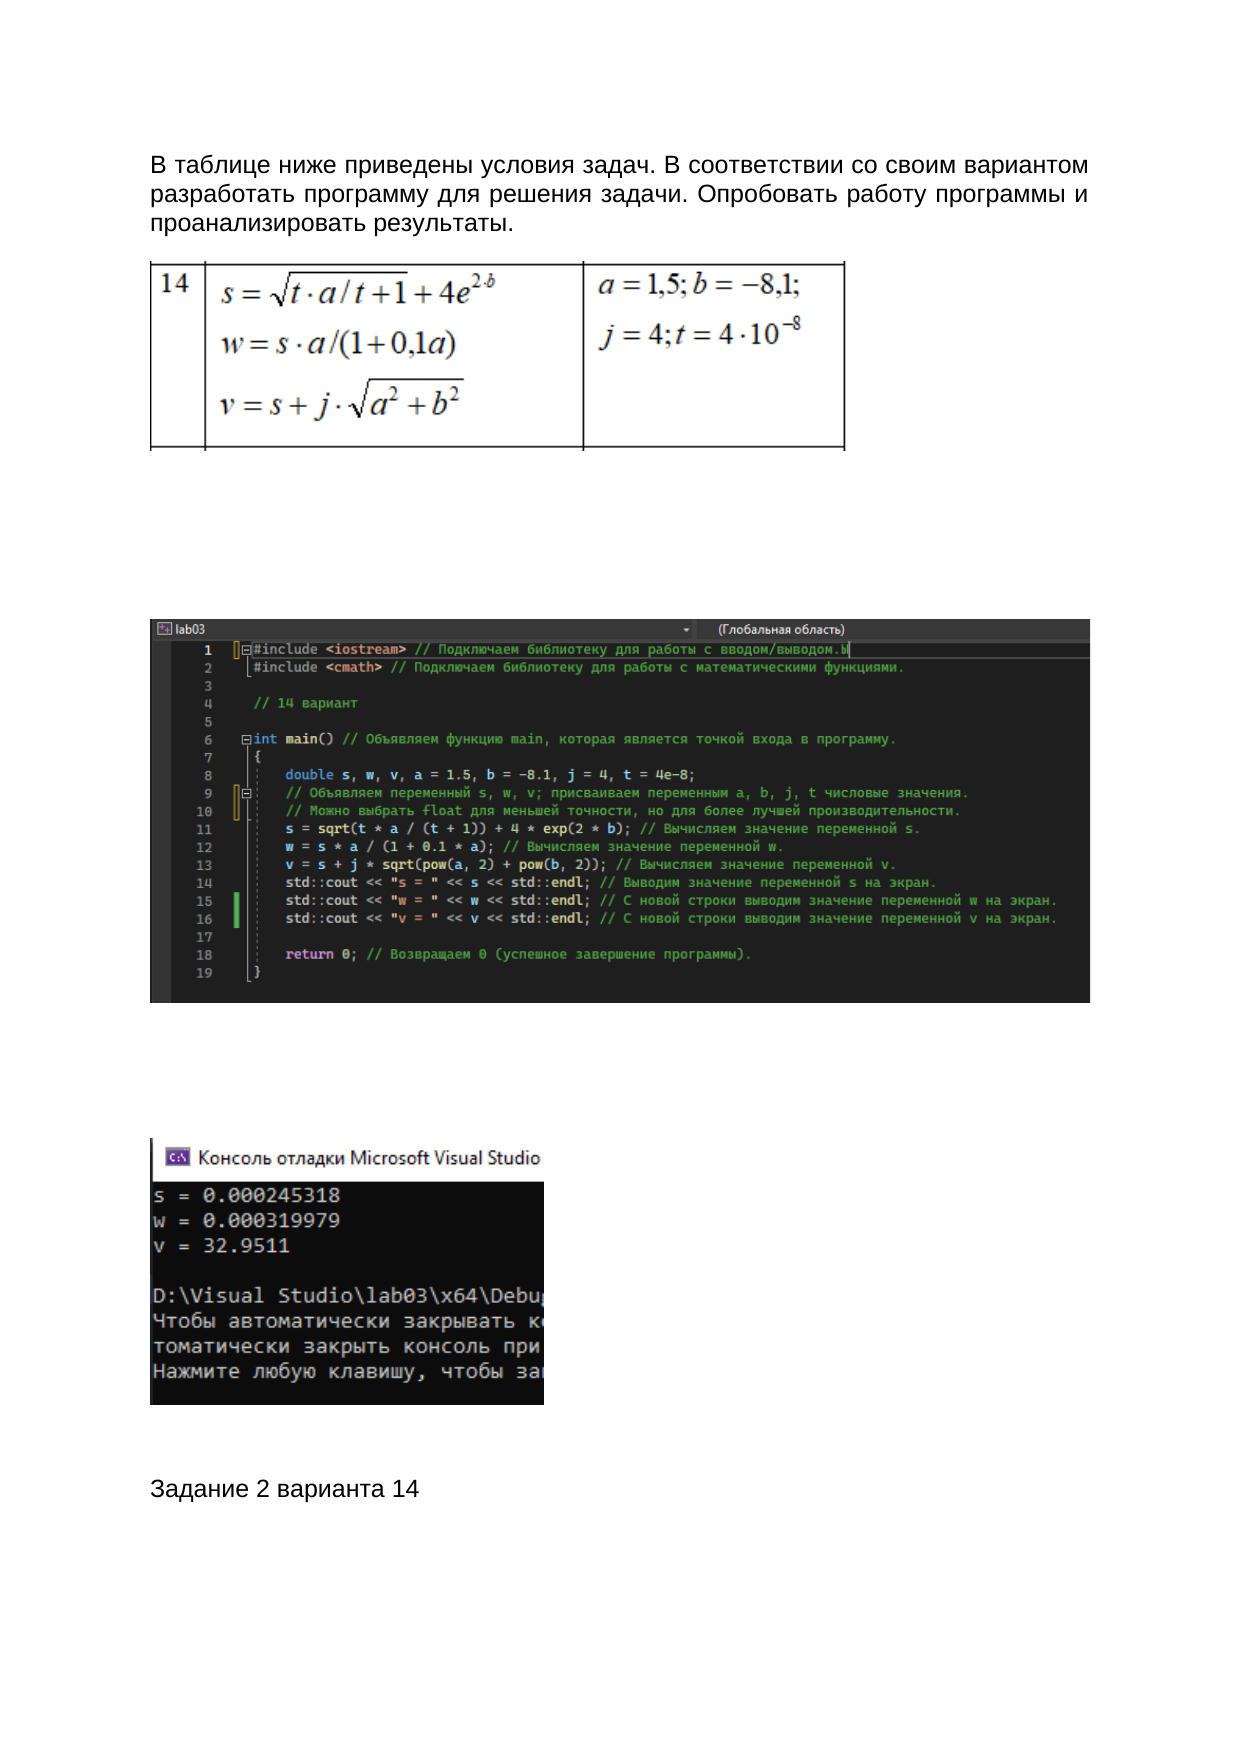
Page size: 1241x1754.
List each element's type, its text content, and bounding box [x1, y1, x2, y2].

picture [150, 619, 1091, 1003]
text Задание 2 варианта 14 [150, 1474, 1090, 1503]
picture [150, 261, 847, 451]
text В таблице ниже приведены условия задач. В соответствии со своим вариантом разработать программу для решения задачи. Опробовать работу программы и проанализировать результаты. [150, 150, 1090, 236]
picture [150, 1138, 544, 1405]
